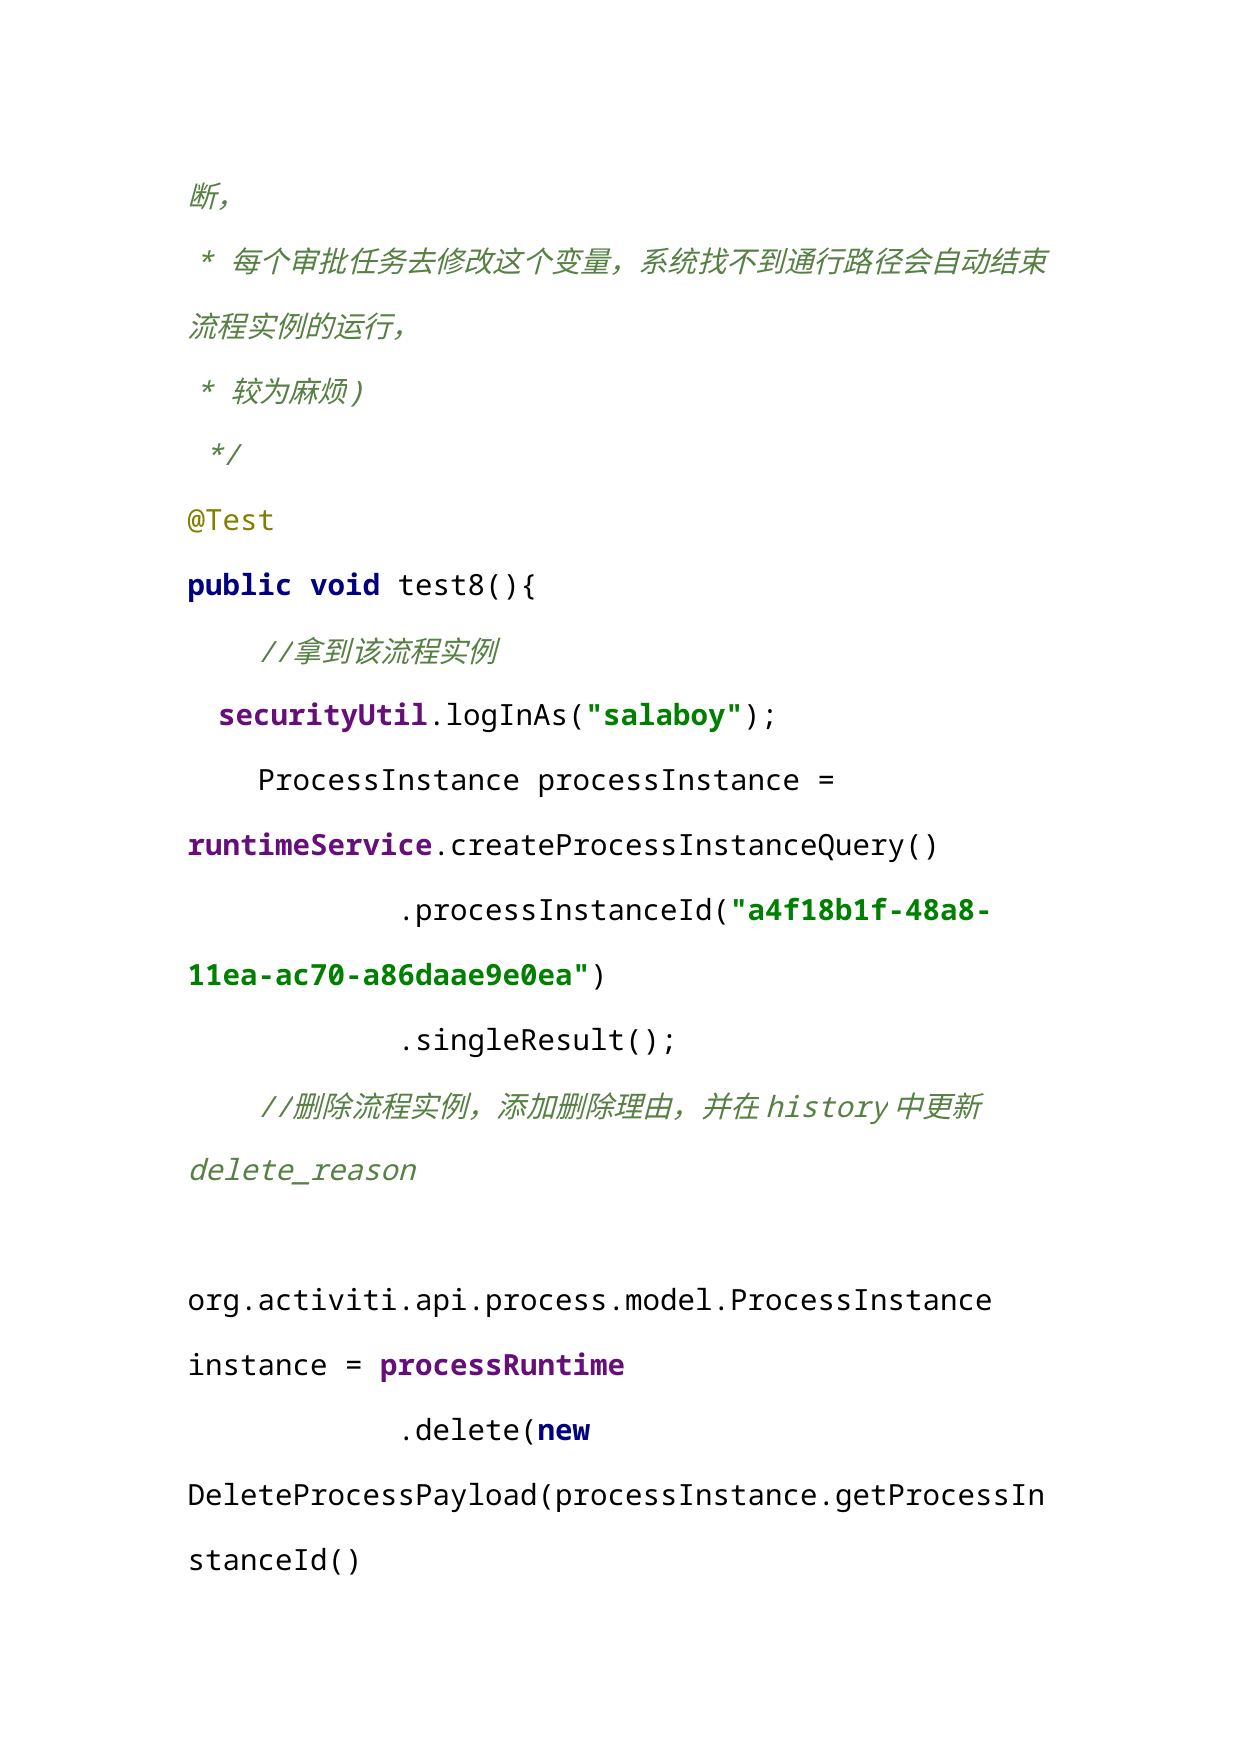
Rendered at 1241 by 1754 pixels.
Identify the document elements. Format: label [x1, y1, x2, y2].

text [187, 162, 1053, 1592]
